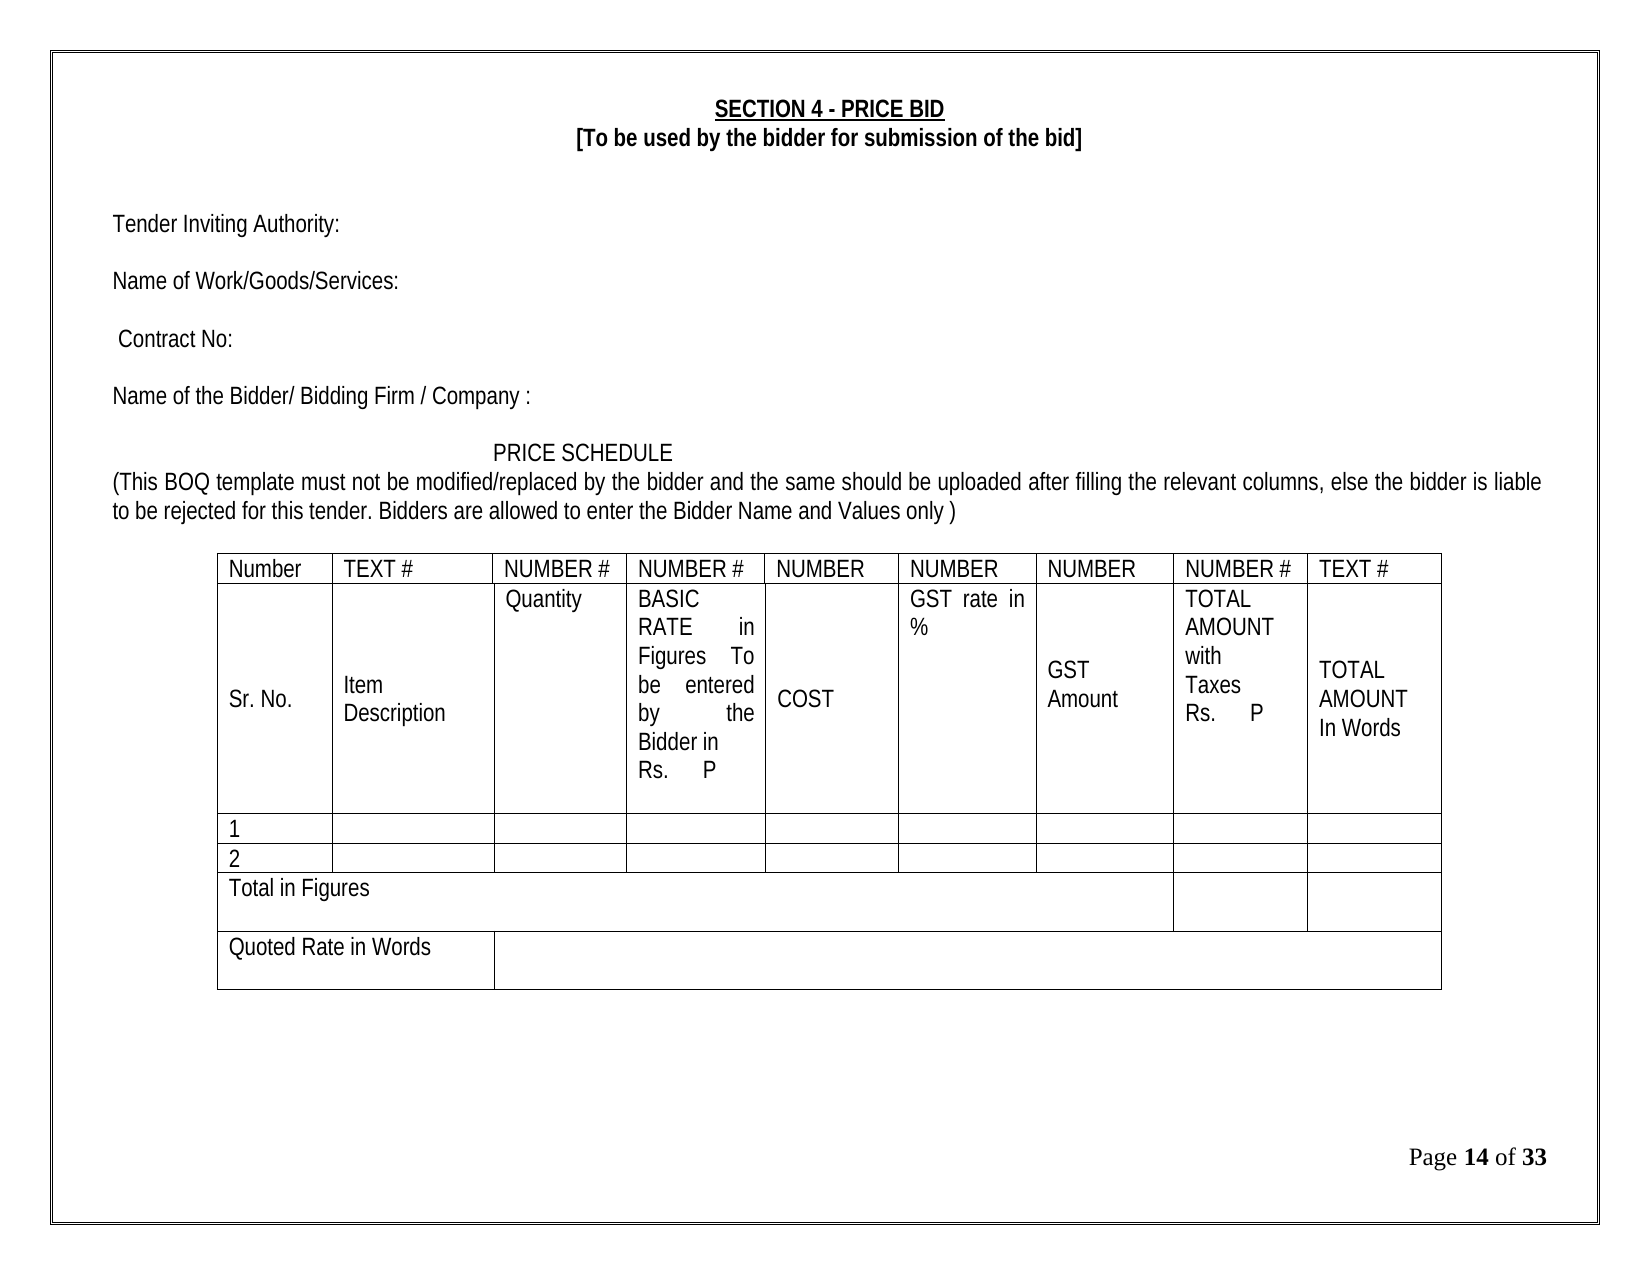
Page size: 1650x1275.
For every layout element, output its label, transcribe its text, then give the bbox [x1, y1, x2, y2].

table_header NUMBER [899, 554, 1036, 583]
table_cell [766, 844, 898, 872]
table_cell Quantity [495, 584, 626, 813]
table_cell [899, 814, 1036, 842]
table_cell [627, 844, 765, 872]
table_header NUMBER # [627, 554, 764, 583]
text [To be used by the bidder for submission of the bid] [112, 123, 1547, 152]
table_cell [333, 814, 494, 842]
text (This BOQ template must not be modified/replaced by the bidder and the same should be uploaded after filling the relevant columns, else the bidder is liable to be rejected for this tender. Bidders are allowed to enter the Bidder Name and Values only ) [112, 467, 1547, 524]
text Tender Inviting Authority: [112, 209, 1547, 238]
table_header TEXT # [333, 554, 492, 583]
text Name of the Bidder/ Bidding Firm / Company : [112, 381, 1547, 410]
table_header Number [218, 554, 332, 583]
text PRICE SCHEDULE [112, 438, 1547, 467]
table_cell Total in Figures [218, 873, 1173, 931]
table_cell [495, 932, 1441, 989]
table_cell [1308, 844, 1441, 872]
table_header NUMBER # [493, 554, 626, 583]
table_cell [899, 844, 1036, 872]
table_cell [1308, 873, 1441, 931]
table_cell [1174, 873, 1307, 931]
table_cell [1174, 844, 1307, 872]
table_cell TOTAL AMOUNT In Words [1308, 584, 1441, 813]
table_header NUMBER [1037, 554, 1173, 583]
table_cell TOTAL AMOUNT with Taxes Rs. P [1174, 584, 1307, 813]
table_cell Sr. No. [218, 584, 332, 813]
text Name of Work/Goods/Services: [112, 266, 1547, 295]
table_cell Quoted Rate in Words [218, 932, 494, 989]
table_header NUMBER # [1174, 554, 1307, 583]
table_cell [1037, 814, 1173, 842]
table_cell [766, 814, 898, 842]
text Contract No: [112, 324, 1547, 352]
table_cell Item Description [333, 584, 494, 813]
table_cell [495, 814, 626, 842]
table_cell [627, 814, 765, 842]
table_cell [1174, 814, 1307, 842]
table_cell [333, 844, 494, 872]
table_cell [495, 844, 626, 872]
table_cell BASIC RATE in Figures To be entered by the Bidder in Rs. P [627, 584, 765, 813]
table_cell [1308, 814, 1441, 842]
table_cell GST rate in % [899, 584, 1036, 813]
table_cell 1 [218, 814, 332, 842]
table_header TEXT # [1308, 554, 1441, 583]
table_cell COST [766, 584, 898, 813]
table_cell GST Amount [1037, 584, 1173, 813]
table_header NUMBER [765, 554, 898, 583]
text SECTION 4 - PRICE BID [112, 94, 1547, 123]
table_cell [1037, 844, 1173, 872]
table_cell 2 [218, 844, 332, 872]
